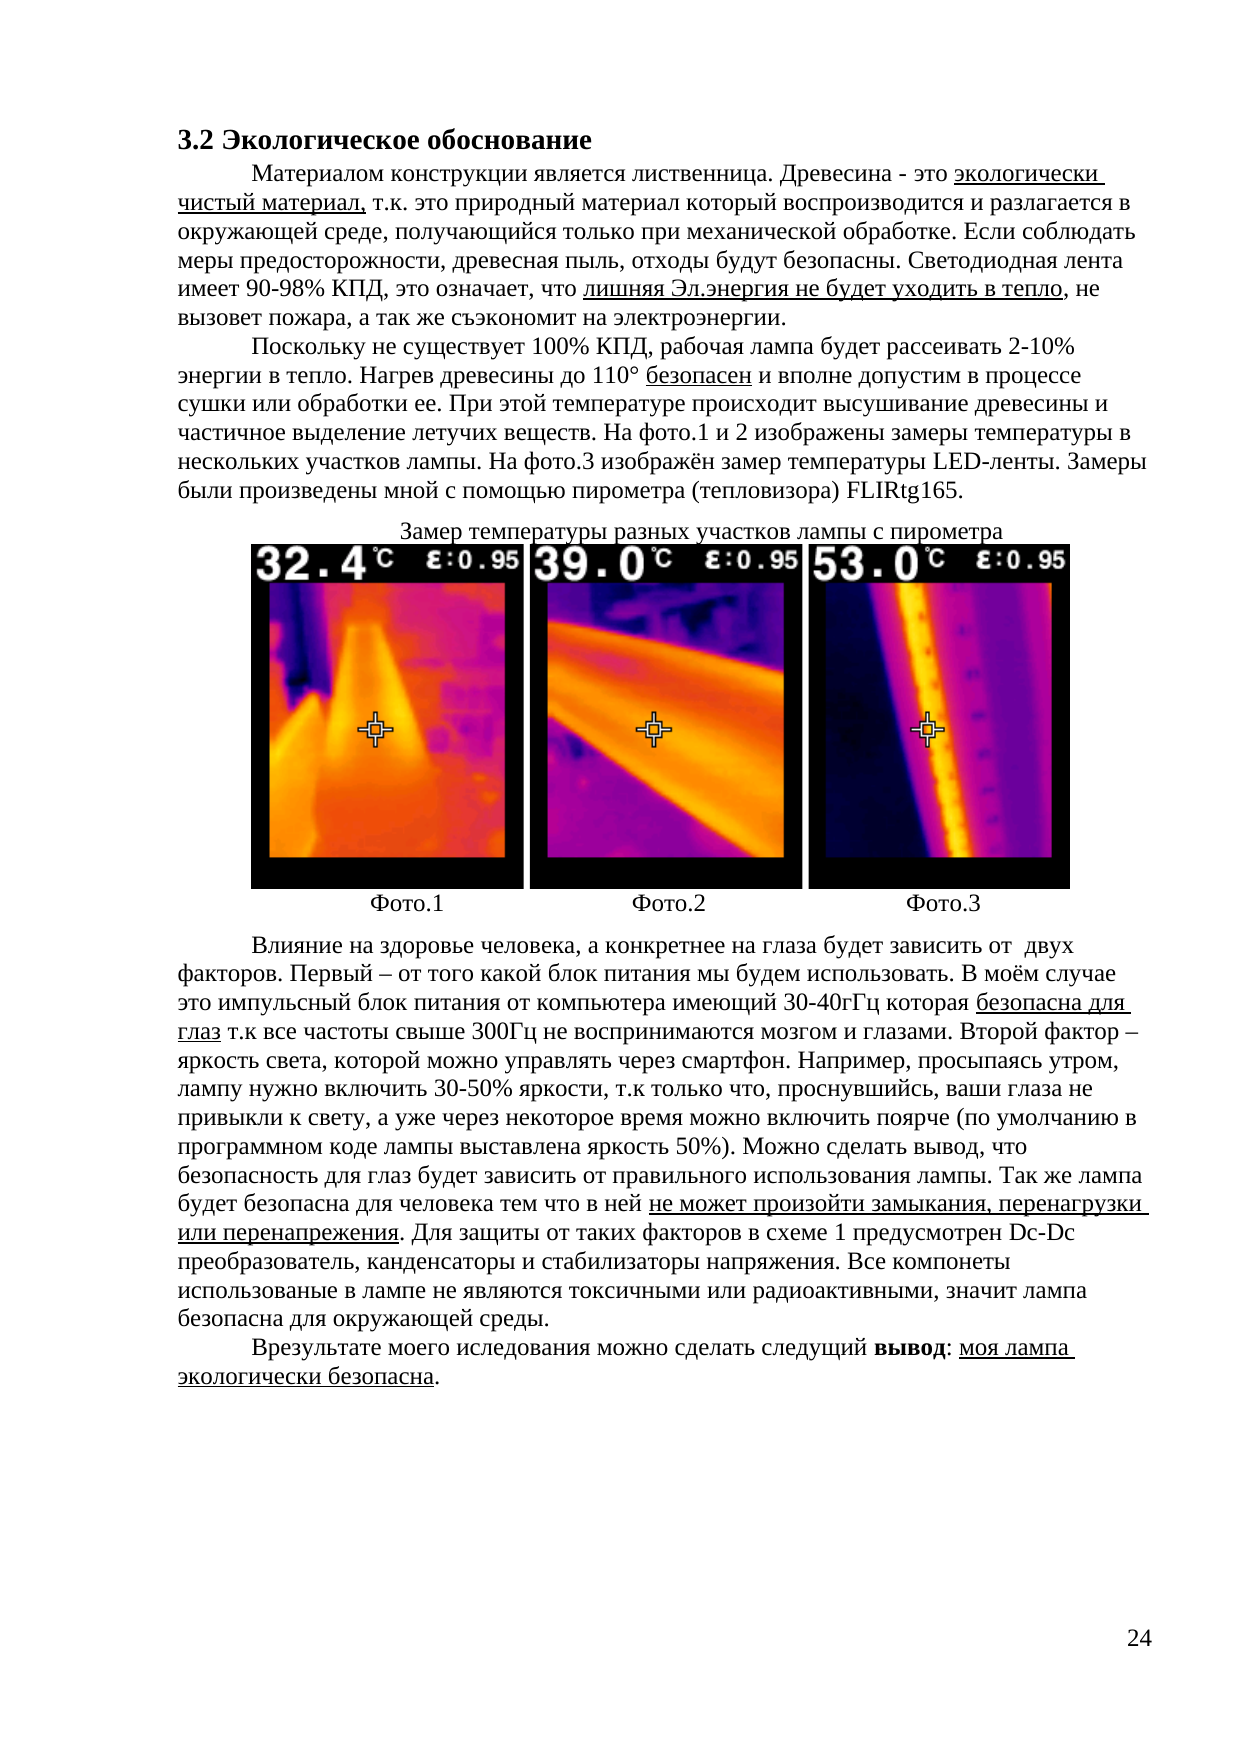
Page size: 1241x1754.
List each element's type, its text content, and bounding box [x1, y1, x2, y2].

picture [529, 544, 803, 889]
text Замер температуры разных участков лампы с пирометра [177, 516, 1152, 545]
text Поскольку не существует 100% КПД, рабочая лампа будет рассеивать 2-10% энергии в тепло. Нагрев древесины до 110° безопасен и вполне допустим в процессе сушки или обработки ее. При этой температуре происходит высушивание древесины и частичное выделение летучих веществ. На фото.1 и 2 изображены замеры температуры в нескольких участков лампы. На фото.3 изображён замер температуры LED-ленты. Замеры были произведены мной с помощью пирометра (тепловизора) FLIRtg165. [177, 331, 1152, 503]
text Влияние на здоровье человека, а конкретнее на глаза будет зависить от двух факторов. Первый – от того какой блок питания мы будем использовать. В моём случае это импульсный блок питания от компьютера имеющий 30-40гГц которая безопасна для глаз т.к все частоты свыше 300Гц не воспринимаются мозгом и глазами. Второй фактор – яркость света, которой можно управлять через смартфон. Например, просыпаясь утром, лампу нужно включить 30-50% яркости, т.к только что, проснувшийсь, ваши глаза не привыкли к свету, а уже через некоторое время можно включить поярче (по умолчанию в программном коде лампы выставлена яркость 50%). Можно сделать вывод, что безопасность для глаз будет зависить от правильного использования лампы. Так же лампа будет безопасна для человека тем что в ней не может произойти замыкания, перенагрузки или перенапрежения. Для защиты от таких факторов в схеме 1 предусмотрен Dc-Dc преобразователь, канденсаторы и стабилизаторы напряжения. Все компонеты использованые в лампе не являются токсичными или радиоактивными, значит лампа безопасна для окружающей среды. [177, 930, 1152, 1332]
picture [808, 544, 1070, 889]
text Материалом конструкции является лиственница. Древесина - это экологически чистый материал, т.к. это природный материал который воспроизводится и разлагается в окружающей среде, получающийся только при механической обработке. Если соблюдать меры предосторожности, древесная пыль, отходы будут безопасны. Светодиодная лента имеет 90-98% КПД, это означает, что лишняя Эл.энергия не будет уходить в тепло, не вызовет пожара, а так же съэкономит на электроэнергии. [177, 158, 1152, 331]
text Фото.1 Фото.2 Фото.3 [177, 888, 1152, 917]
text Врезультате моего иследования можно сделать следущий вывод: моя лампа экологически безопасна. [177, 1332, 1152, 1390]
picture [251, 544, 524, 889]
subtitle 3.2 Экологическое обоснование [177, 122, 1152, 156]
